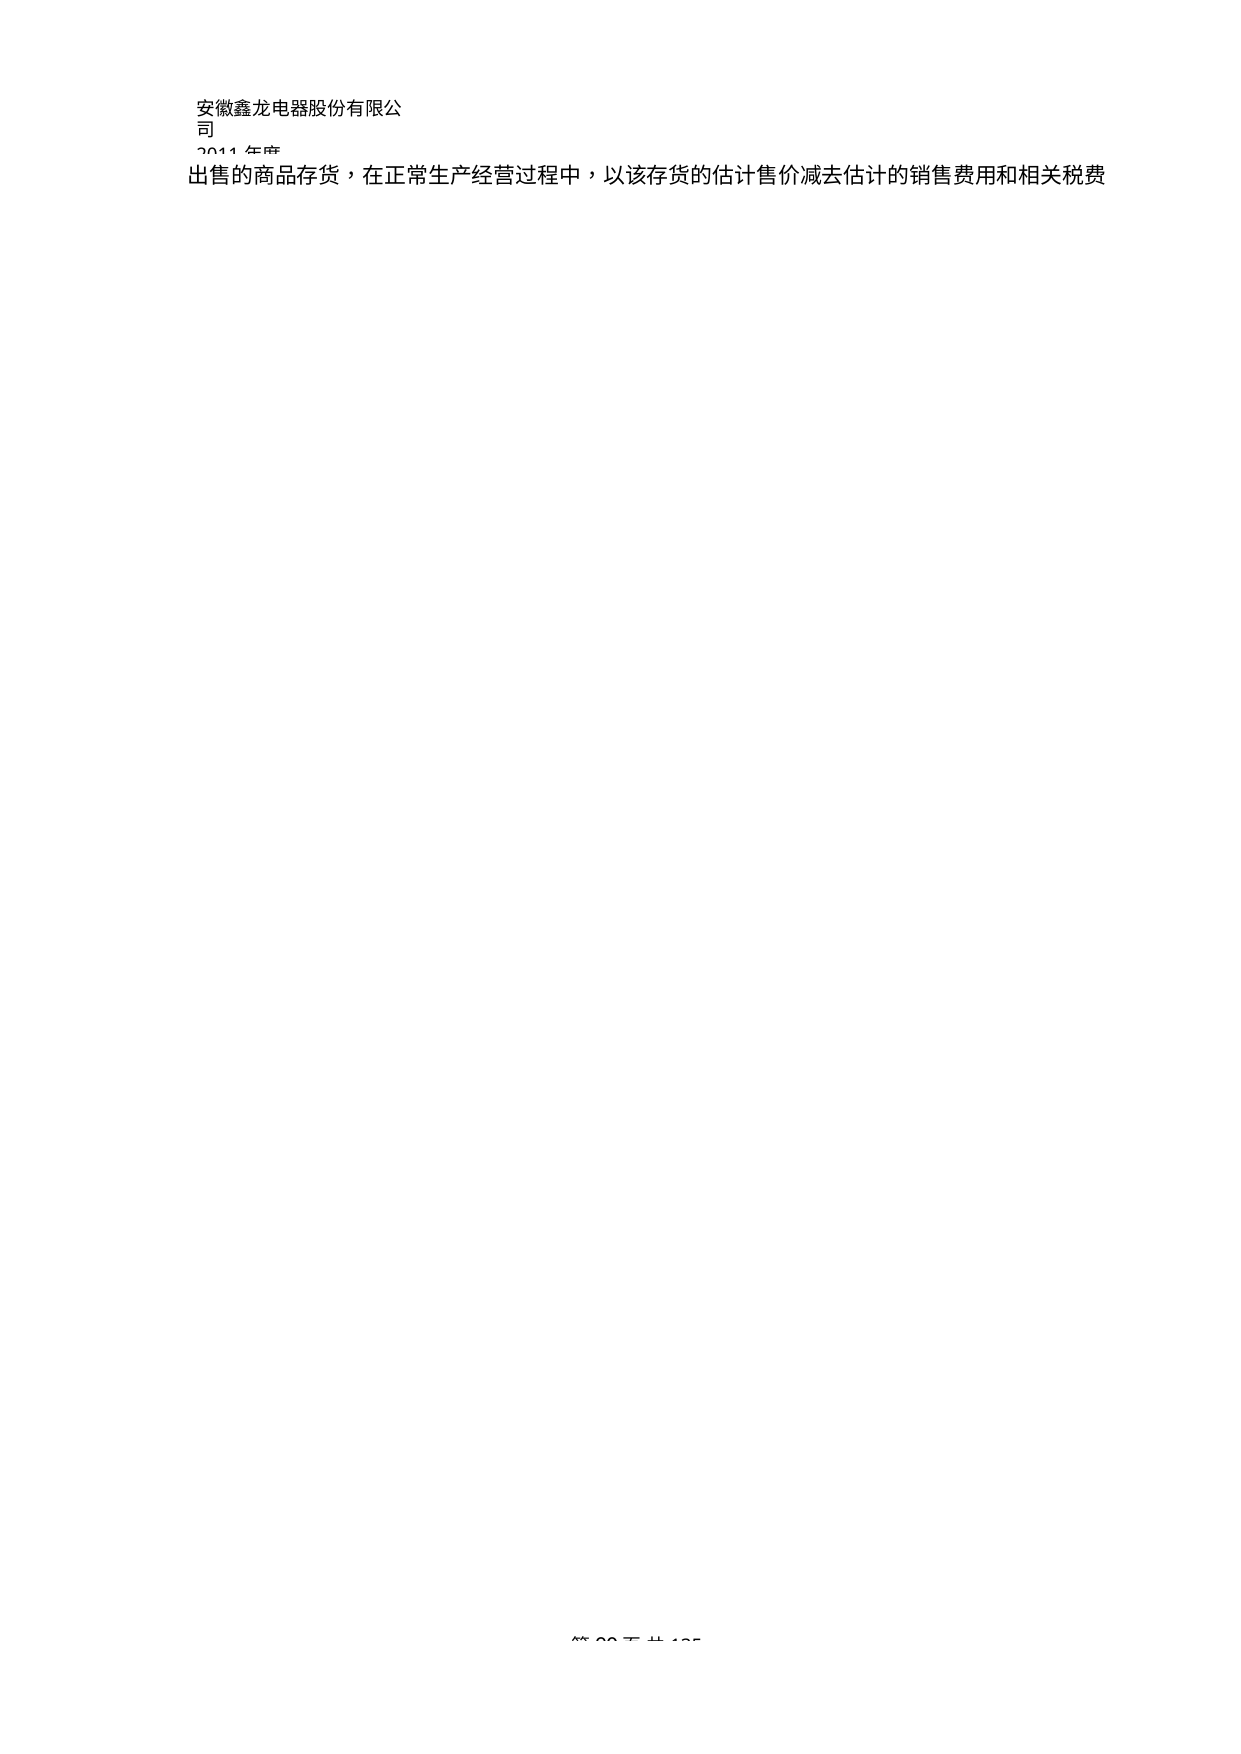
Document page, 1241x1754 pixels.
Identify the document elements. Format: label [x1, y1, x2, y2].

text [187, 160, 1106, 190]
